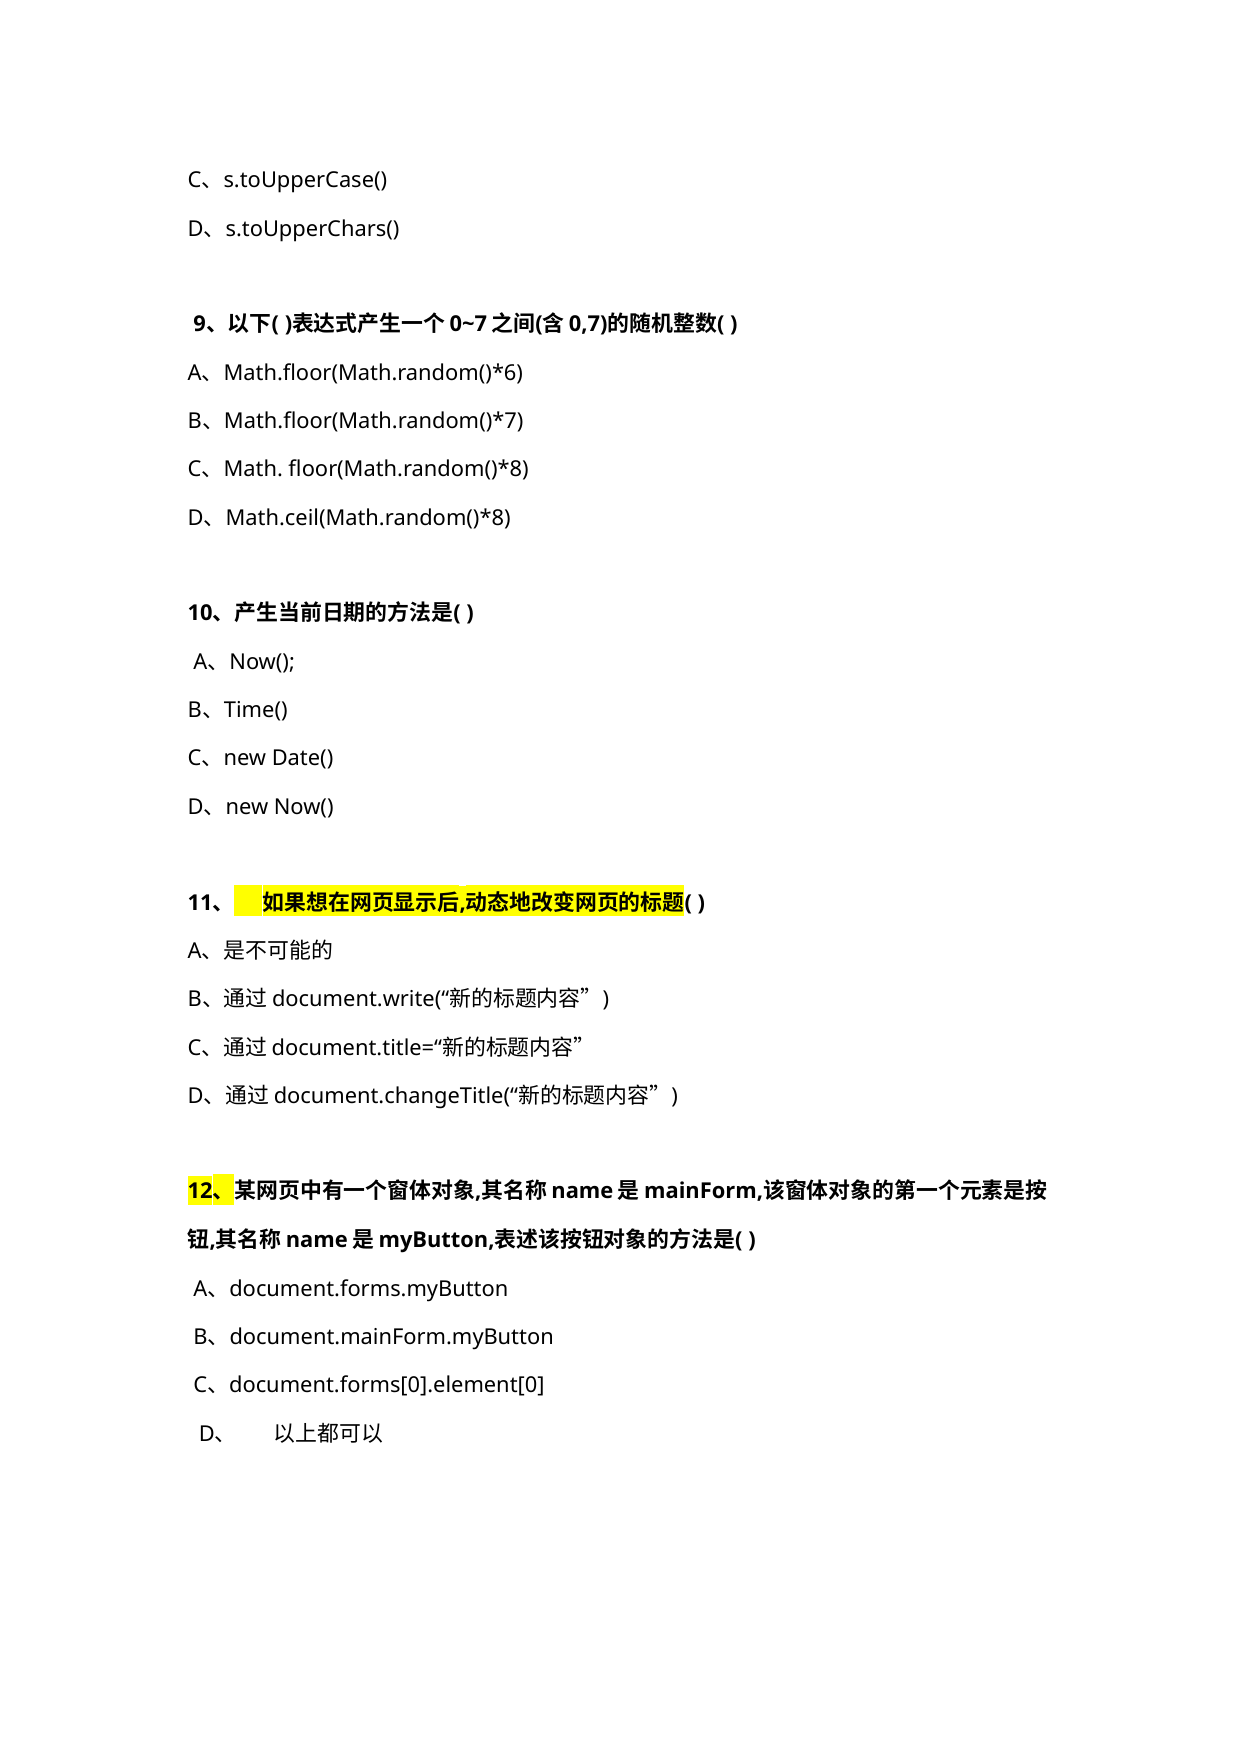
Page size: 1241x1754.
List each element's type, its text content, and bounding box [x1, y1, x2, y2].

text B、document.mainForm.myButton [187, 1319, 1053, 1351]
text A、Math.floor(Math.random()*6) [187, 354, 1053, 387]
text C、new Date() [187, 740, 1053, 773]
text C、通过document.title=“新的标题内容” [187, 1029, 1053, 1062]
text B、Math.floor(Math.random()*7) [187, 403, 1053, 435]
text C、s.toUpperCase() [187, 162, 1053, 194]
text 9、以下( )表达式产生一个0~7之间(含0,7)的随机整数( ) [187, 306, 1053, 338]
text C、document.forms[0].element[0] [187, 1367, 1053, 1399]
text B、通过document.write(“新的标题内容”) [187, 981, 1053, 1013]
text A、Now(); [187, 643, 1053, 676]
text C、Math. floor(Math.random()*8) [187, 451, 1053, 483]
text D、Math.ceil(Math.random()*8) [187, 499, 1053, 532]
text D、通过document.changeTitle(“新的标题内容”) [187, 1077, 1053, 1110]
list 如果想在网页显示后,动态地改变网页的标题( ) [187, 884, 1053, 917]
text 12、某网页中有一个窗体对象,其名称name是mainForm,该窗体对象的第一个元素是按钮,其名称name是myButton,表述该按钮对象的方法是( ) [187, 1173, 1053, 1254]
text A、是不可能的 [187, 932, 1053, 965]
text B、Time() [187, 692, 1053, 724]
text 10、产生当前日期的方法是( ) [187, 595, 1053, 628]
text D、s.toUpperChars() [187, 210, 1053, 243]
text A、document.forms.myButton [187, 1270, 1053, 1303]
list 以上都可以 [198, 1415, 1053, 1448]
text D、new Now() [187, 788, 1053, 821]
